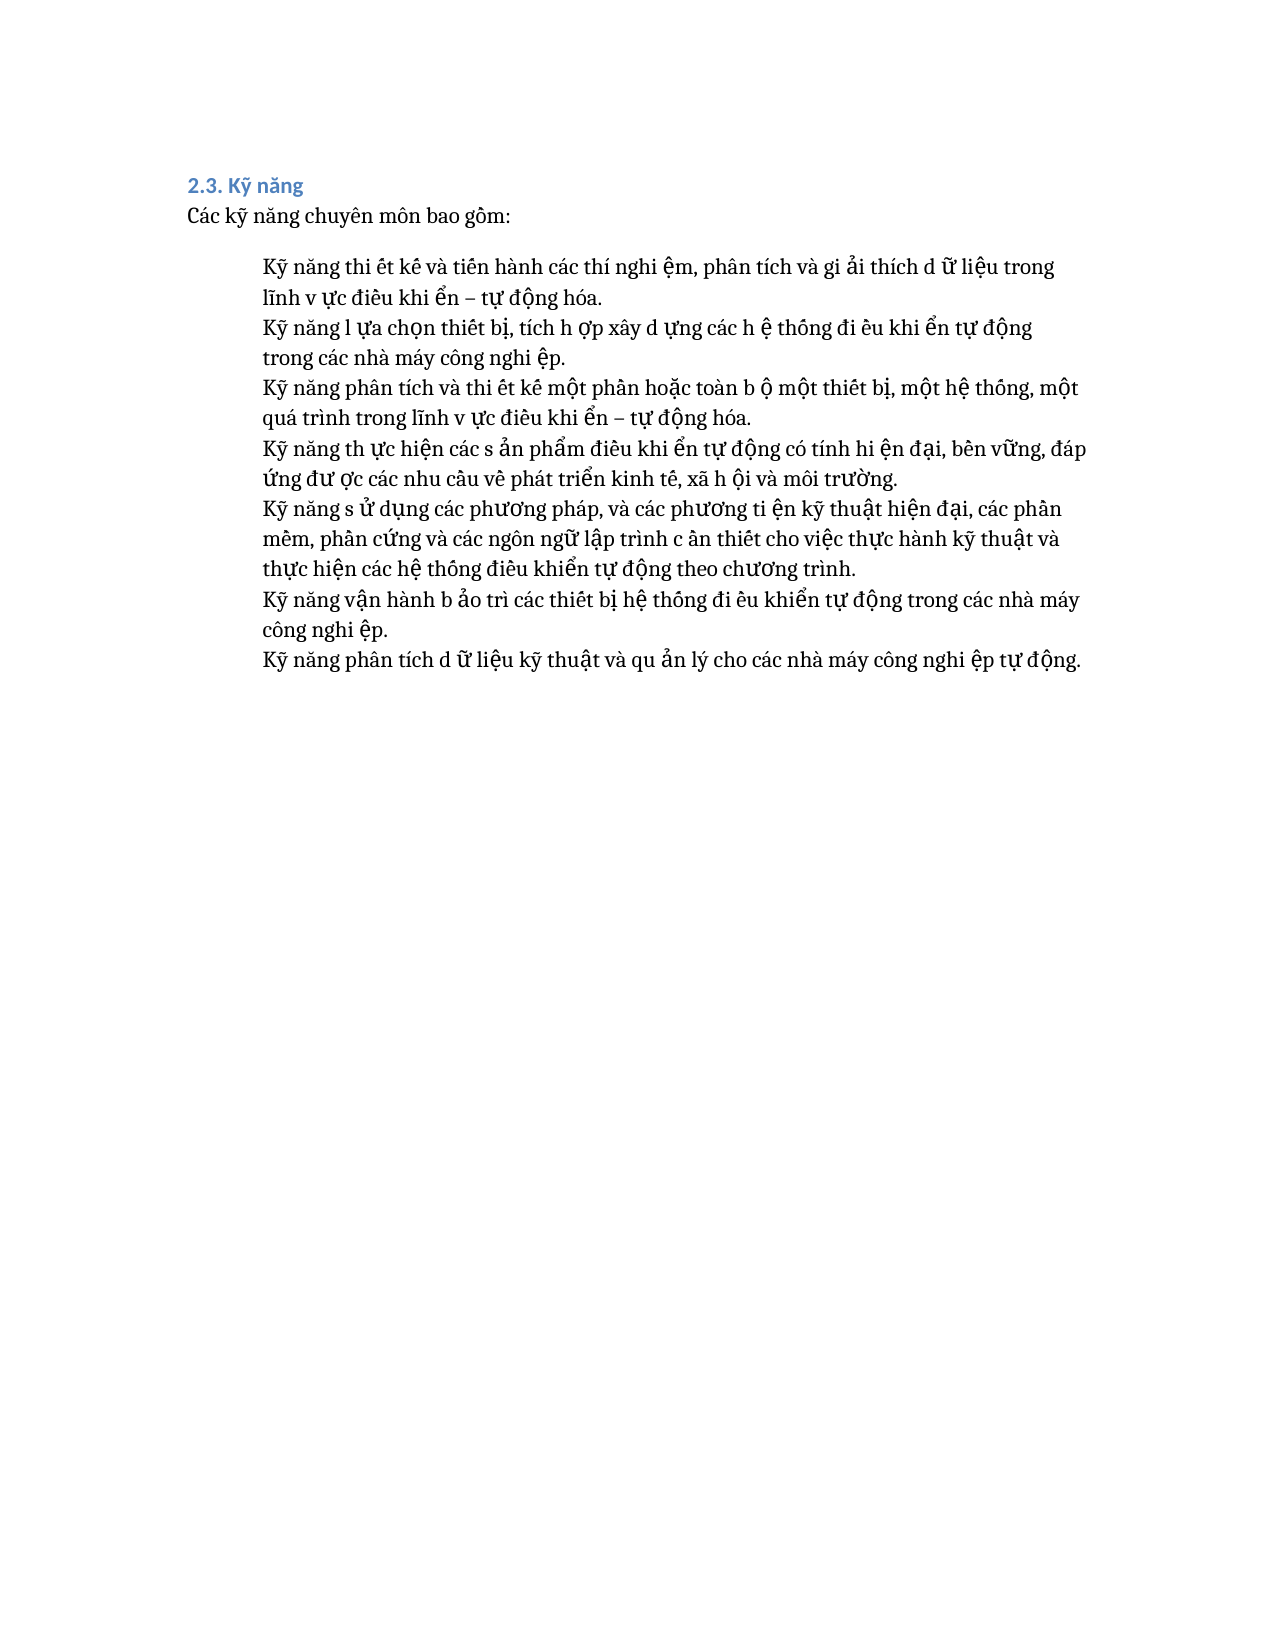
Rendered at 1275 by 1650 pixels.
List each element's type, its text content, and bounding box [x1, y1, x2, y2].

list Kỹ năng s ử dụng các phương pháp, và các phương ti ện kỹ thuật hiện đại, các phần mềm, phần cứng và các ngôn ngữ lập trình c ần thiết cho việc thực hành kỹ thuật và thực hiện các hệ thống điều khiển tự động theo chương trình. [262, 496, 1087, 582]
list Kỹ năng phân tích và thi ết kế một phần hoặc toàn b ộ một thiết bị, một hệ thống, một quá trình trong lĩnh v ực điều khi ển – tự động hóa. [262, 375, 1087, 431]
subtitle 2.3. Kỹ năng [187, 171, 1087, 199]
list Kỹ năng vận hành b ảo trì các thiết bị hệ thống đi ều khiển tự động trong các nhà máy công nghi ệp. [262, 586, 1087, 643]
list Kỹ năng phân tích d ữ liệu kỹ thuật và qu ản lý cho các nhà máy công nghi ệp tự động. [262, 647, 1087, 673]
list Kỹ năng thi ết kế và tiến hành các thí nghi ệm, phân tích và gi ải thích d ữ liệu trong lĩnh v ực điều khi ển – tự động hóa. [262, 254, 1087, 311]
list Kỹ năng th ực hiện các s ản phẩm điều khi ển tự động có tính hi ện đại, bền vững, đáp ứng đư ợc các nhu cầu về phát triển kinh tế, xã h ội và môi trường. [262, 435, 1087, 492]
list Kỹ năng l ựa chọn thiết bị, tích h ợp xây d ựng các h ệ thống đi ều khi ển tự động trong các nhà máy công nghi ệp. [262, 314, 1087, 371]
text Các kỹ năng chuyên môn bao gồm: [187, 203, 1087, 229]
